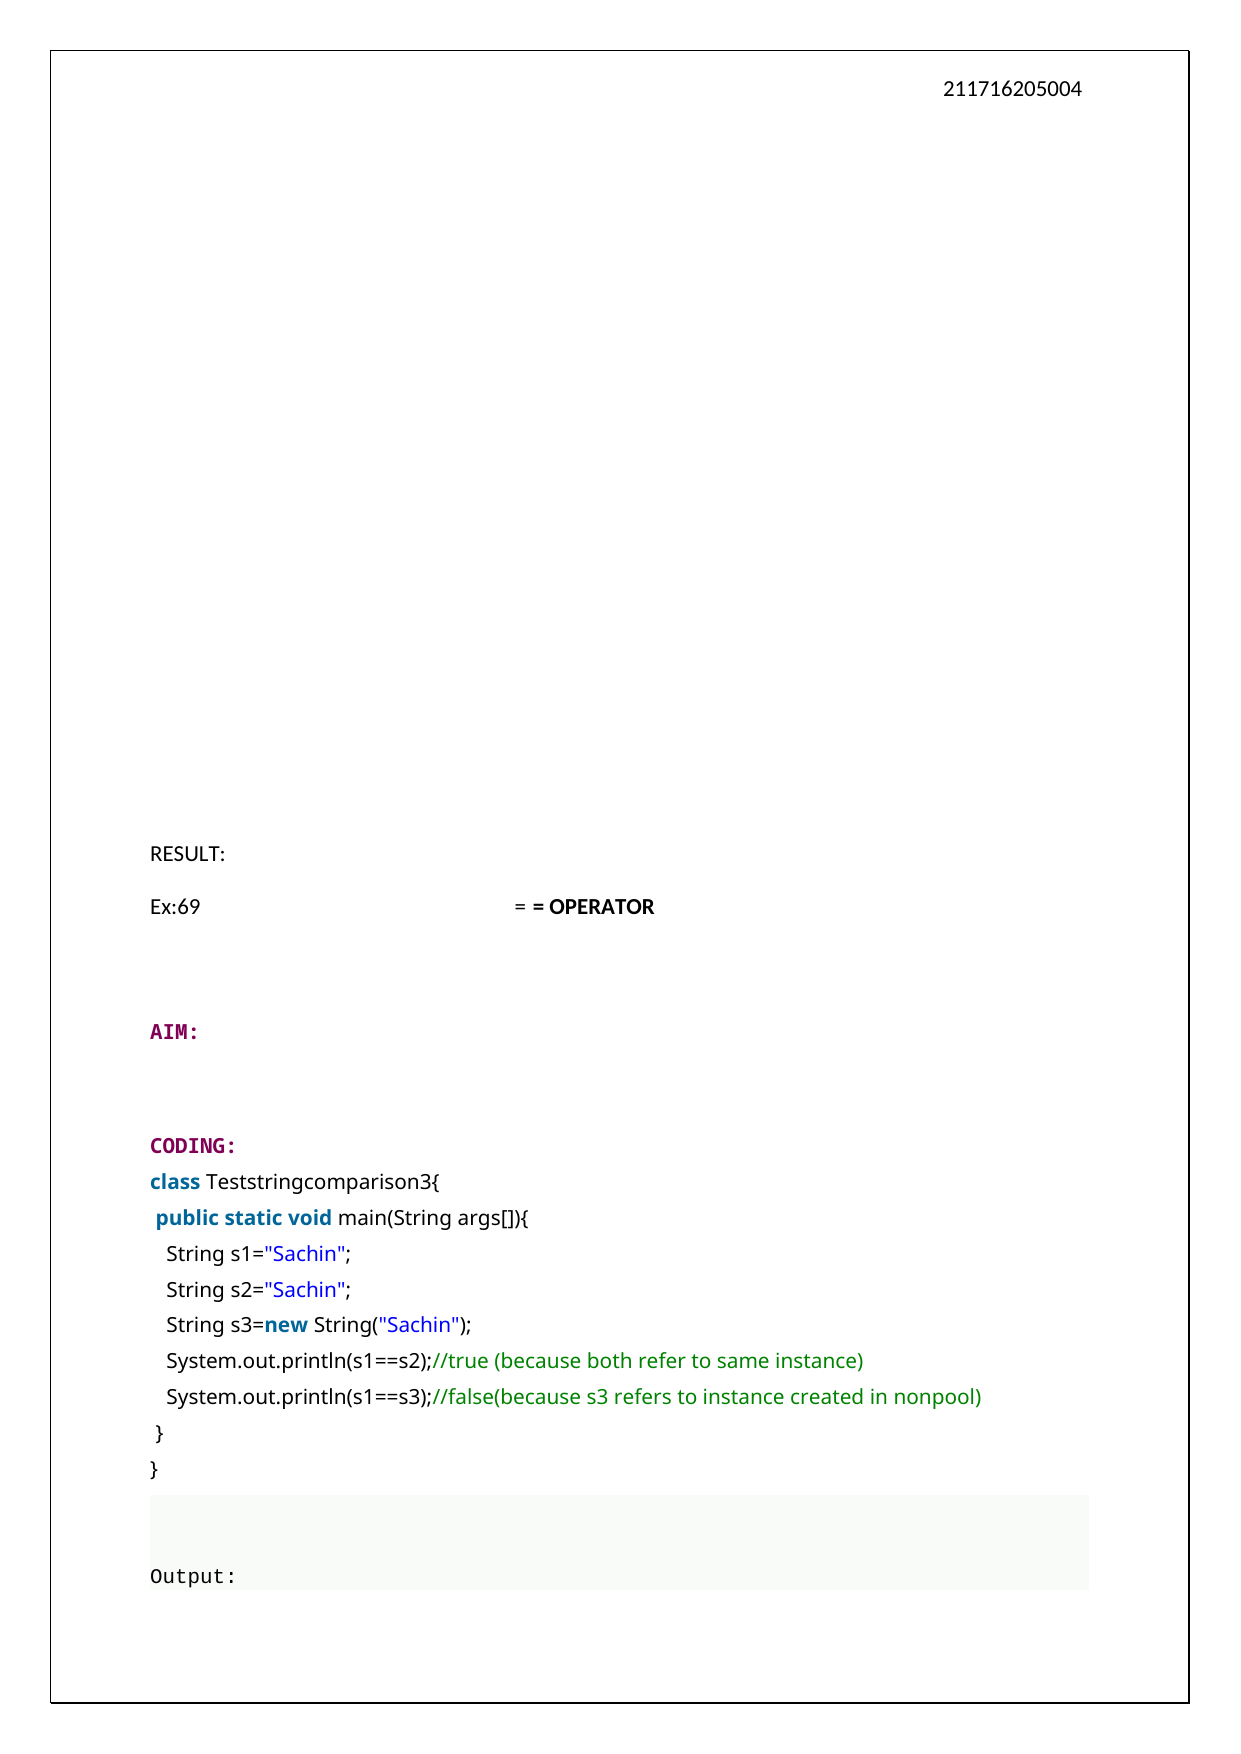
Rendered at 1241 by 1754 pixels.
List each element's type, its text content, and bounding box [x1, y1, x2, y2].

text String s3=new String("Sachin"); [150, 1303, 1089, 1339]
text CODING: [150, 1131, 1089, 1159]
text String s1="Sachin"; [150, 1231, 1089, 1267]
text public static void main(String args[]){ [150, 1195, 1089, 1231]
text RESULT: [150, 839, 1089, 867]
text Output: [150, 1566, 1089, 1590]
text } [150, 1411, 1089, 1447]
text Ex:69 = = OPERATOR [150, 892, 1089, 920]
text System.out.println(s1==s3);//false(because s3 refers to instance created in nonpool) [150, 1375, 1089, 1411]
text AIM: [150, 1017, 1089, 1046]
text class Teststringcomparison3{ [150, 1159, 1089, 1195]
text String s2="Sachin"; [150, 1267, 1089, 1303]
text } [150, 1447, 1089, 1483]
text System.out.println(s1==s2);//true (because both refer to same instance) [150, 1339, 1089, 1375]
